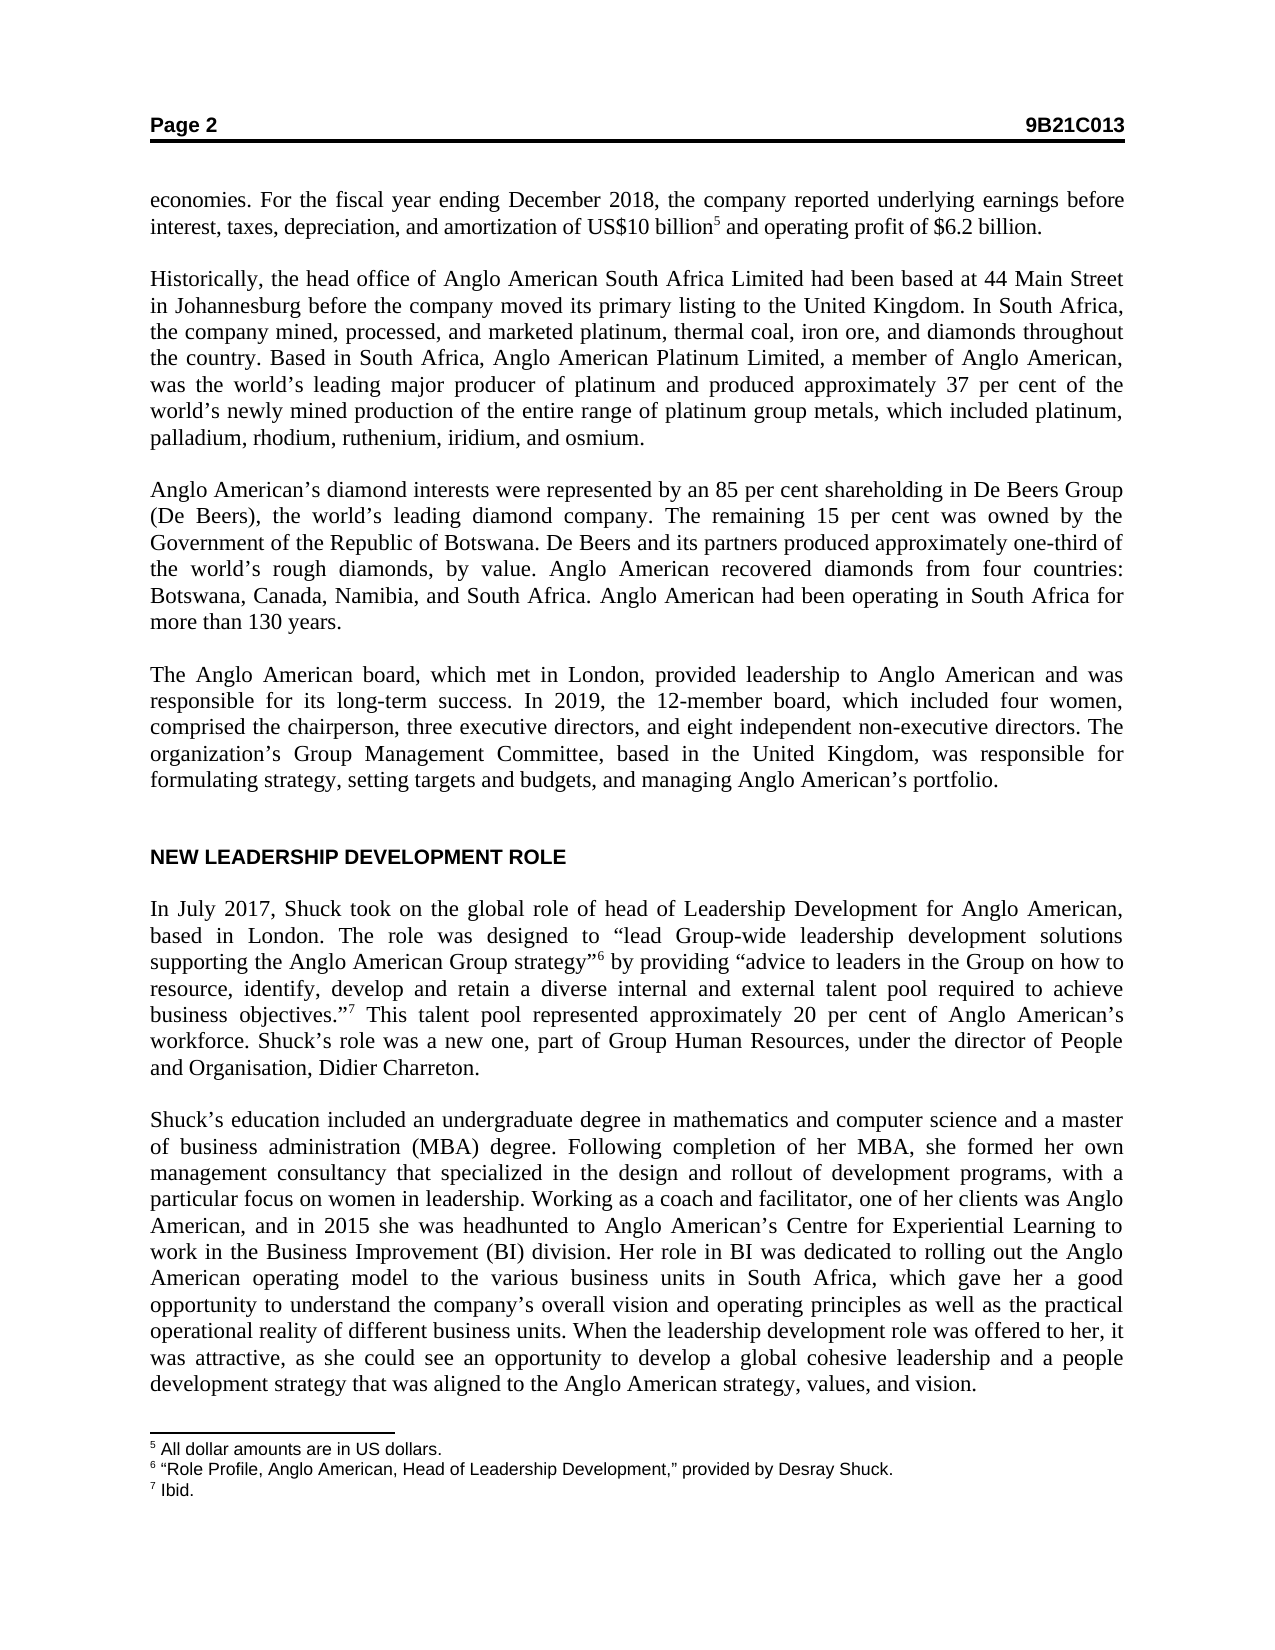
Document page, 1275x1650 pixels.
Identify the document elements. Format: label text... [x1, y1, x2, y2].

text Historically, the head office of Anglo American South Africa Limited had been based at 44 Main Street in Johannesburg before the company moved its primary listing to the United Kingdom. In South Africa, the company mined, processed, and marketed platinum, thermal coal, iron ore, and diamonds throughout the country. Based in South Africa, Anglo American Platinum Limited, a member of Anglo American, was the world’s leading major producer of platinum and produced approximately 37 per cent of the world’s newly mined production of the entire range of platinum group metals, which included platinum, palladium, rhodium, ruthenium, iridium, and osmium. [150, 265, 1125, 450]
text NEW LEADERSHIP DEVELOPMENT ROLE [150, 845, 1125, 869]
text Anglo American’s diamond interests were represented by an 85 per cent shareholding in De Beers Group (De Beers), the world’s leading diamond company. The remaining 15 per cent was owned by the Government of the Republic of Botswana. De Beers and its partners produced approximately one-third of the world’s rough diamonds, by value. Anglo American recovered diamonds from four countries: Botswana, Canada, Namibia, and South Africa. Anglo American had been operating in South Africa for more than 130 years. [150, 476, 1125, 634]
text In July 2017, Shuck took on the global role of head of Leadership Development for Anglo American, based in London. The role was designed to “lead Group-wide leadership development solutions supporting the Anglo American Group strategy” by providing “advice to leaders in the Group on how to resource, identify, develop and retain a diverse internal and external talent pool required to achieve business objectives.” This talent pool represented approximately 20 per cent of Anglo American’s workforce. Shuck’s role was a new one, part of Group Human Resources, under the director of People and Organisation, Didier Charreton. [150, 896, 1125, 1080]
text Shuck’s education included an undergraduate degree in mathematics and computer science and a master of business administration (MBA) degree. Following completion of her MBA, she formed her own management consultancy that specialized in the design and rollout of development programs, with a particular focus on women in leadership. Working as a coach and facilitator, one of her clients was Anglo American, and in 2015 she was headhunted to Anglo American’s Centre for Experiential Learning to work in the Business Improvement (BI) division. Her role in BI was dedicated to rolling out the Anglo American operating model to the various business units in South Africa, which gave her a good opportunity to understand the company’s overall vision and operating principles as well as the practical operational reality of different business units. When the leadership development role was offered to her, it was attractive, as she could see an opportunity to develop a global cohesive leadership and a people development strategy that was aligned to the Anglo American strategy, values, and vision. [150, 1106, 1125, 1396]
text The Anglo American board, which met in London, provided leadership to Anglo American and was responsible for its long-term success. In 2019, the 12-member board, which included four women, comprised the chairperson, three executive directors, and eight independent non-executive directors. The organization’s Group Management Committee, based in the United Kingdom, was responsible for formulating strategy, setting targets and budgets, and managing Anglo American’s portfolio. [150, 661, 1125, 792]
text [150, 186, 1125, 239]
